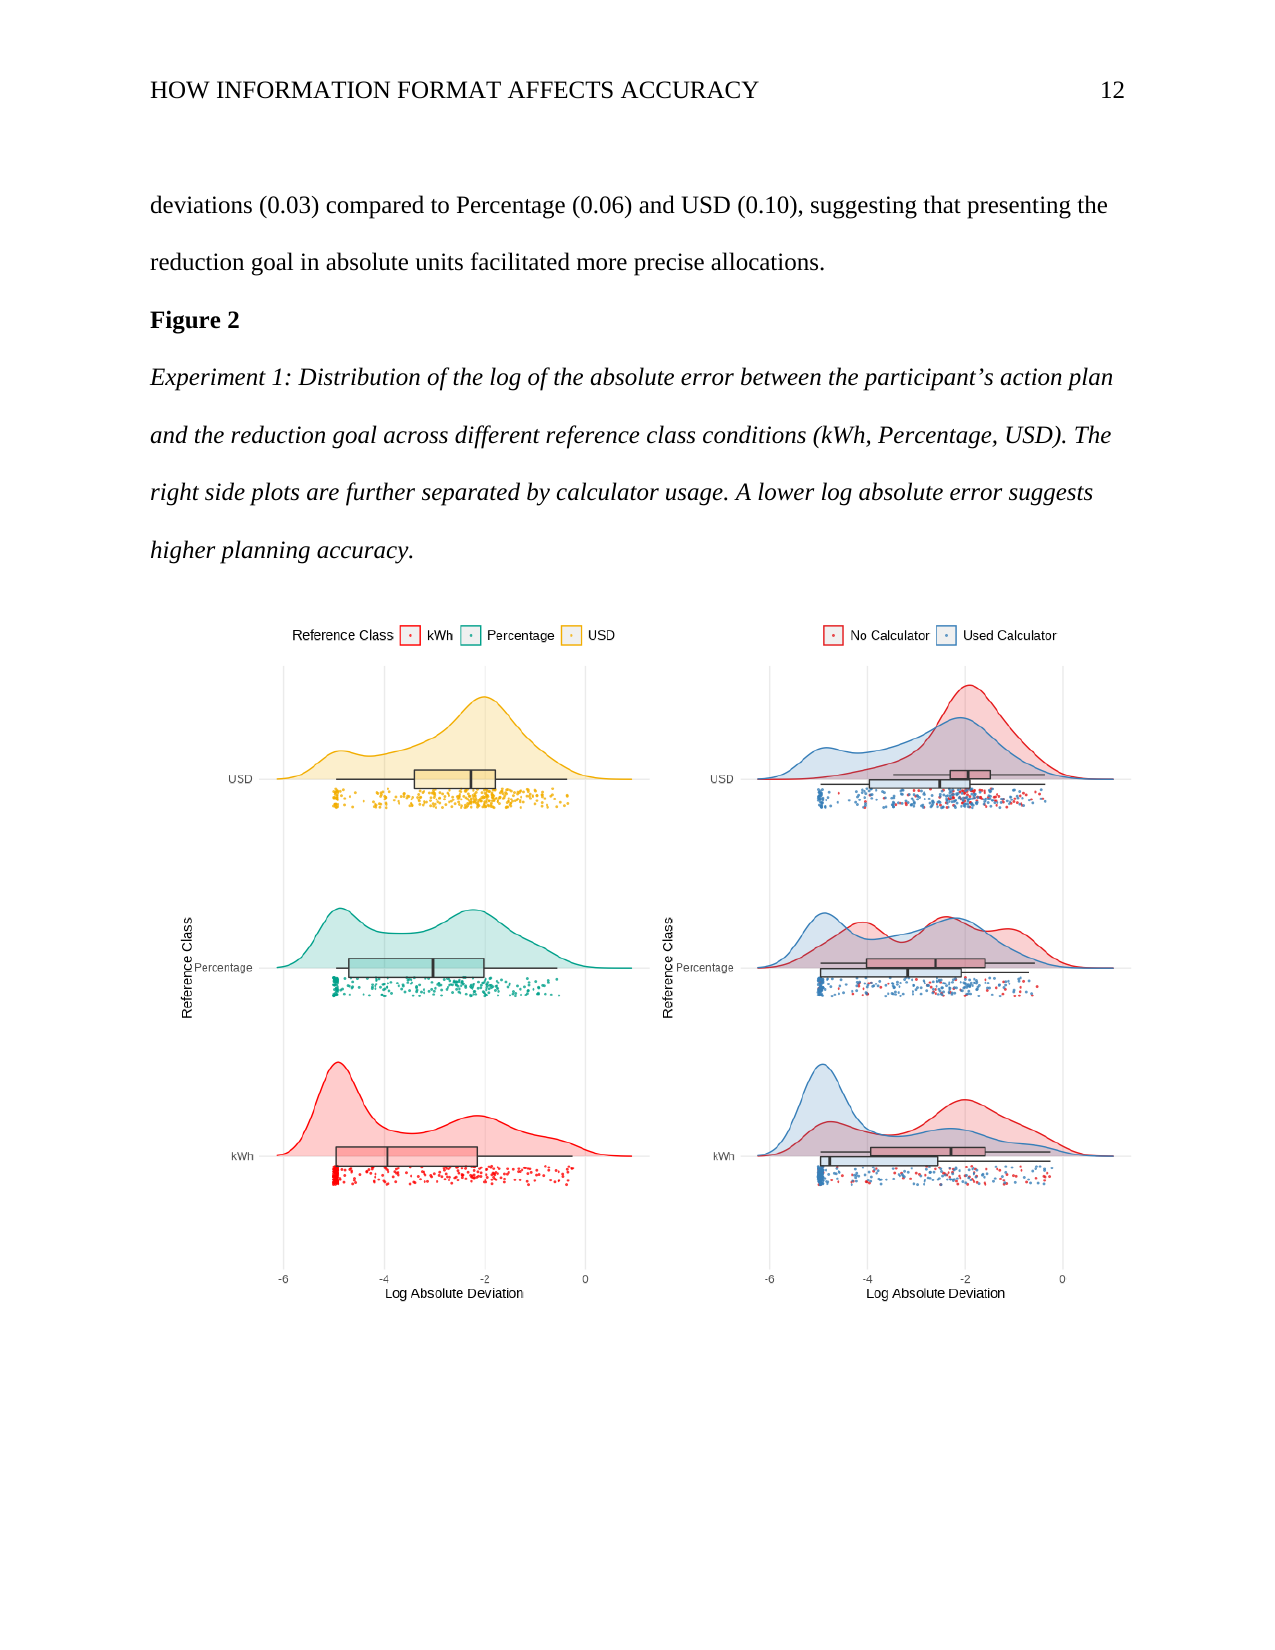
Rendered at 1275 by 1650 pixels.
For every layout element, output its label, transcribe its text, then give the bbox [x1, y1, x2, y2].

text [150, 190, 1125, 276]
picture [168, 605, 1144, 1314]
text Experiment 1: Distribution of the log of the absolute error between the participant’s action plan and the reduction goal across different reference class conditions (kWh, Percentage, USD). The right side plots are further separated by calculator usage. A lower log absolute error suggests higher planning accuracy. [150, 362, 1125, 564]
title Figure 2 [150, 305, 1125, 334]
